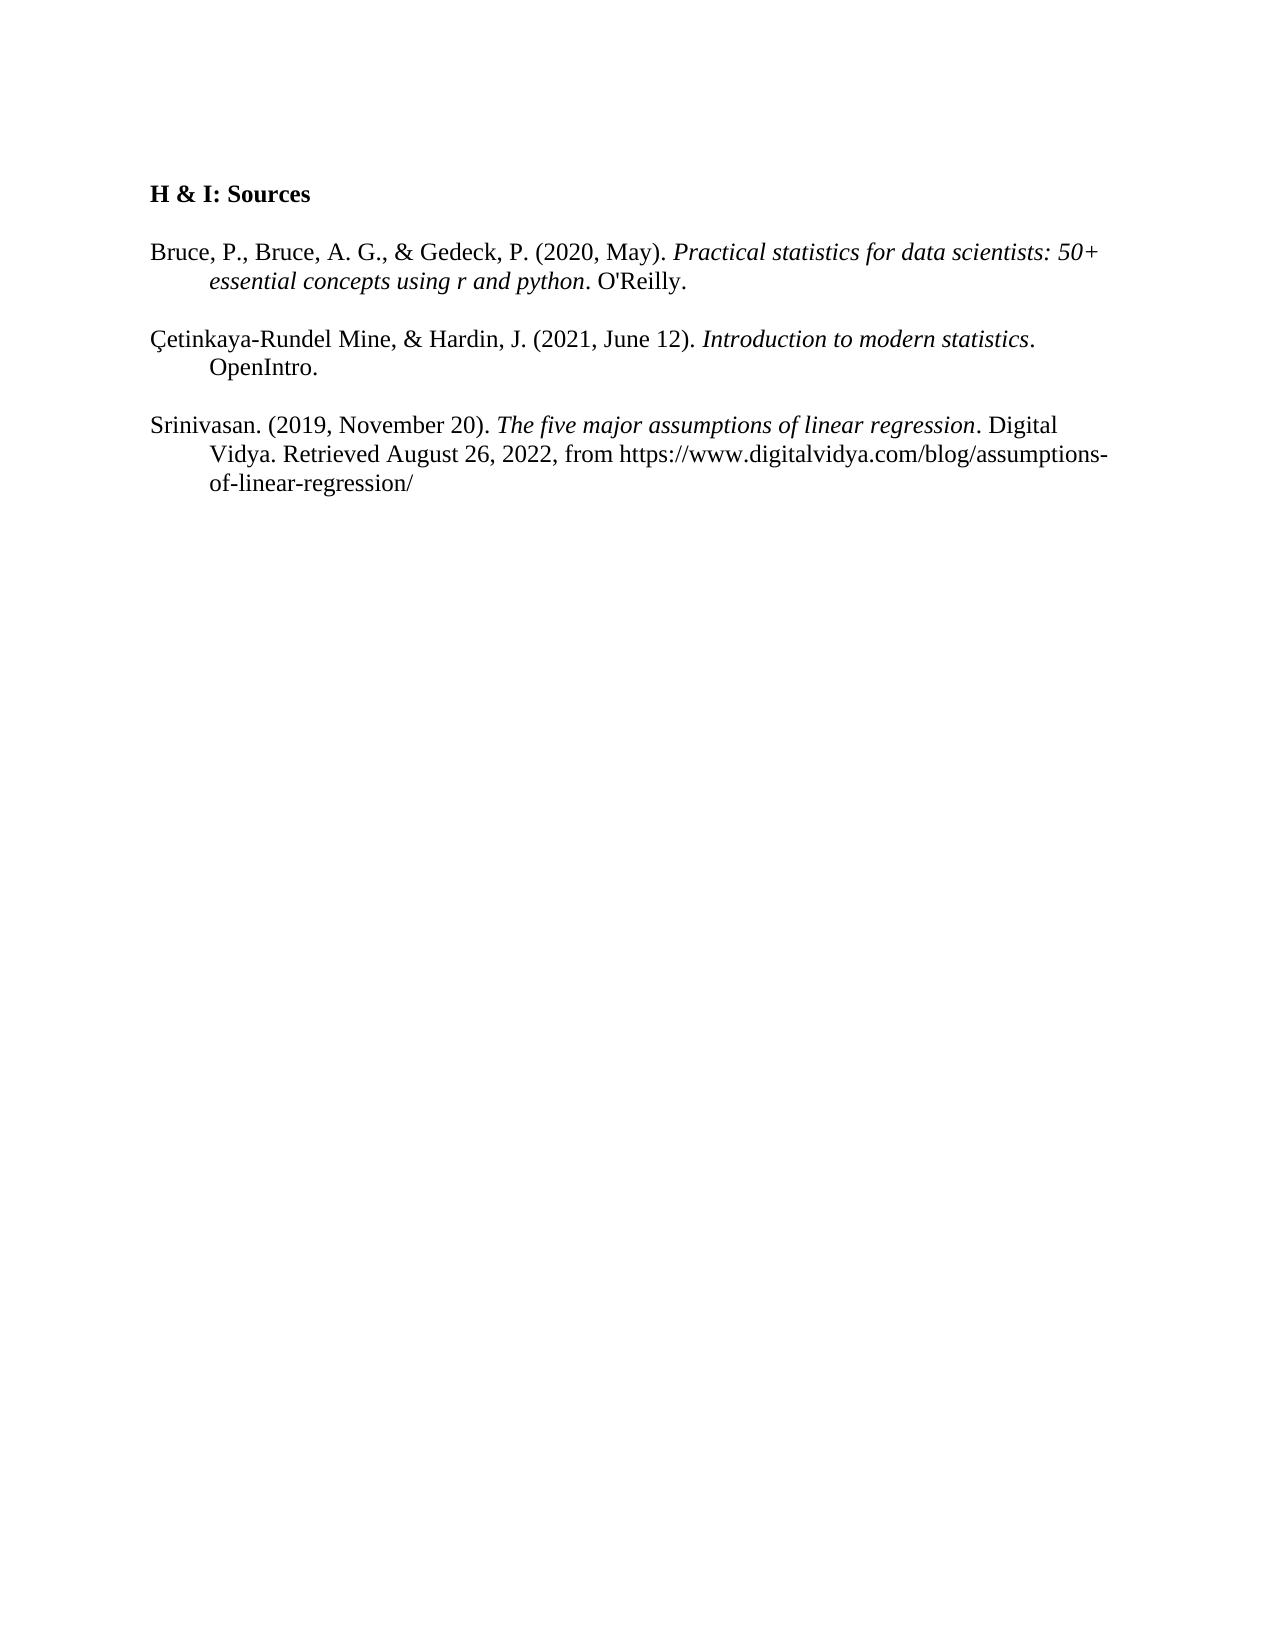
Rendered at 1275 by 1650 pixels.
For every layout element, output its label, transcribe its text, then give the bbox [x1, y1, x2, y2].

text Çetinkaya-Rundel Mine, & Hardin, J. (2021, June 12). Introduction to modern statistics. OpenIntro. [150, 324, 1125, 381]
text Srinivasan. (2019, November 20). The five major assumptions of linear regression. Digital Vidya. Retrieved August 26, 2022, from https://www.digitalvidya.com/blog/assumptions-of-linear-regression/ [150, 410, 1125, 497]
text Bruce, P., Bruce, A. G., & Gedeck, P. (2020, May). Practical statistics for data scientists: 50+ essential concepts using r and python. O'Reilly. [150, 237, 1125, 294]
text H & I: Sources [150, 179, 1125, 208]
